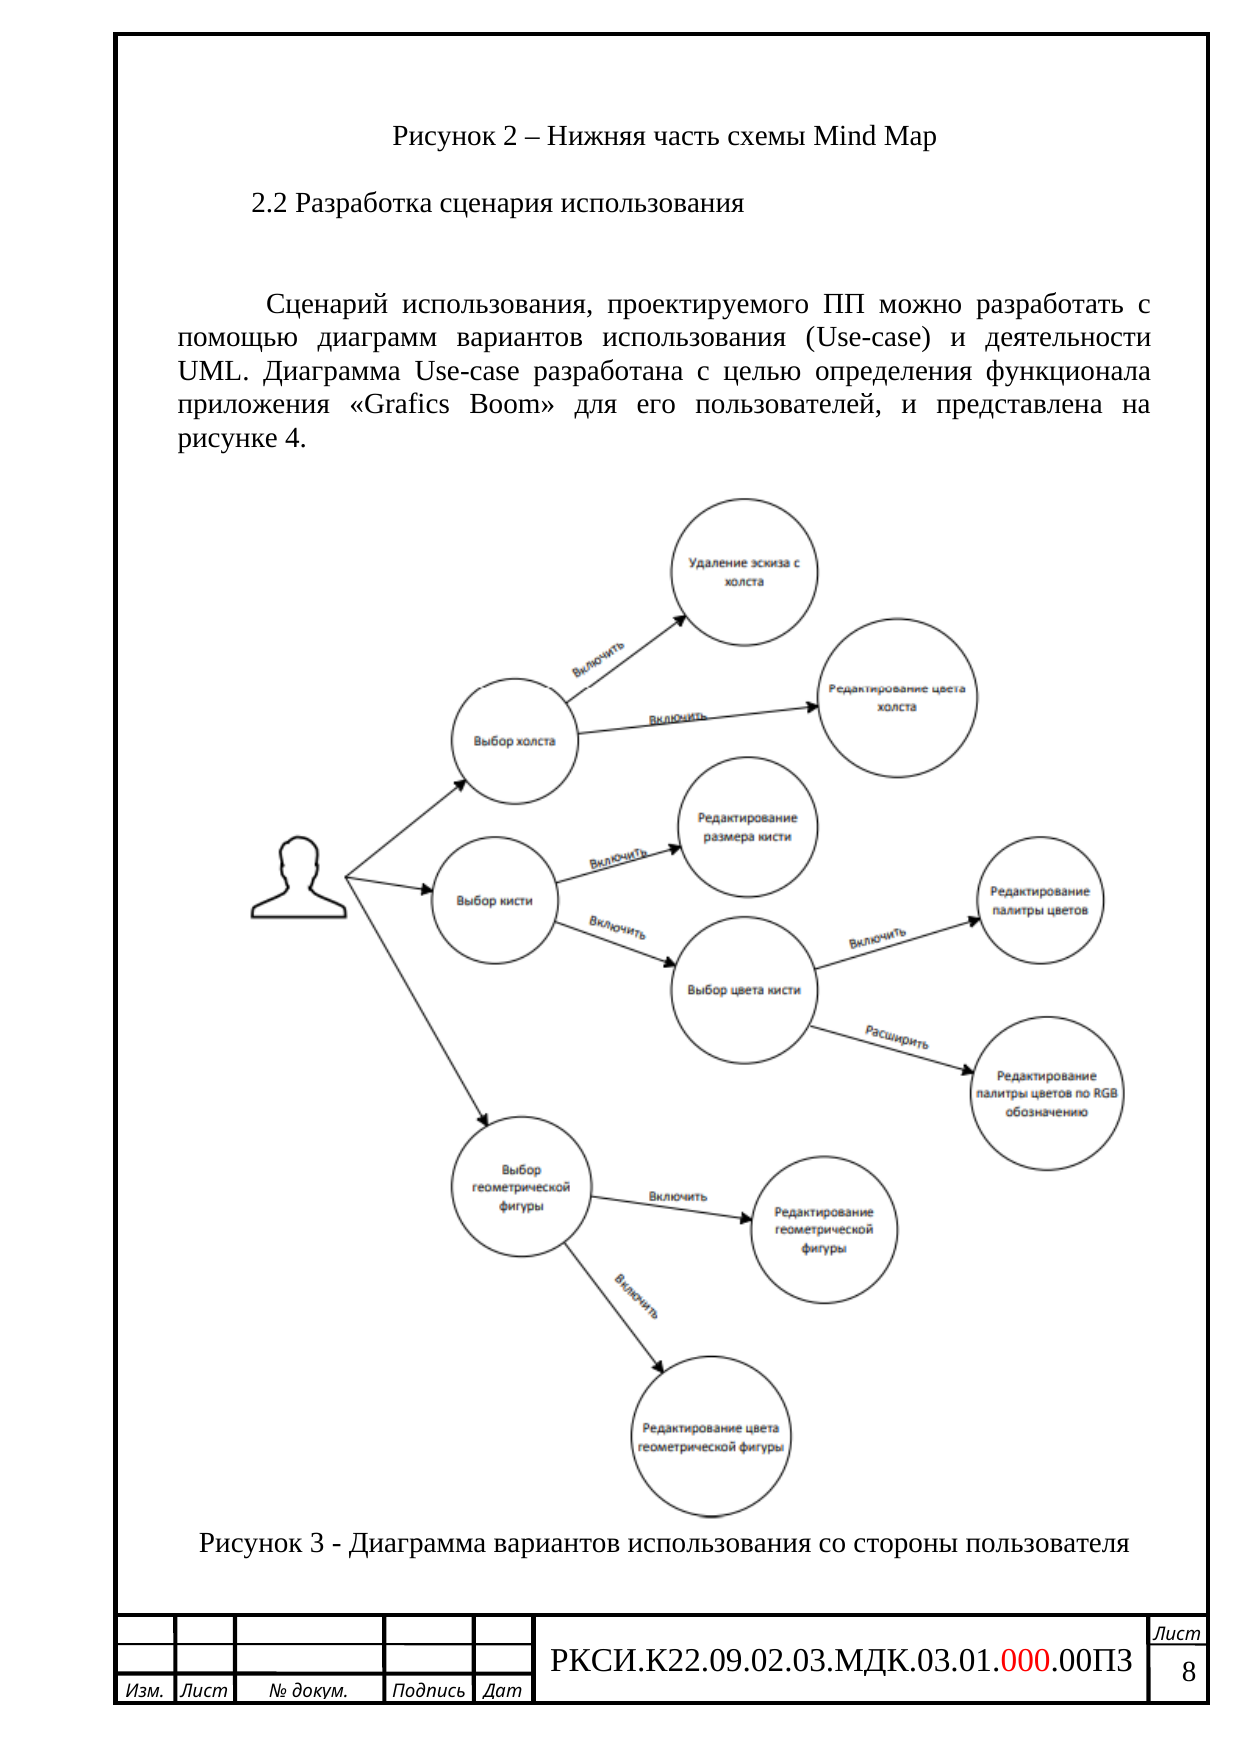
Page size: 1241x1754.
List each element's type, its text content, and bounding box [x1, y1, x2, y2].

text Сценарий использования, проектируемого ПП можно разработать с помощью диаграмм вариантов использования (Use-case) и деятельности UML. Диаграмма Use-case разработана с целью определения функционала приложения «Grafics Boom» для его пользователей, и представлена на рисунке 4. [177, 286, 1152, 453]
text Рисунок 3 - Диаграмма вариантов использования со стороны пользователя [177, 1525, 1152, 1558]
text Рисунок 2 – Нижняя часть схемы Mind Map [177, 118, 1152, 152]
picture [190, 487, 1139, 1525]
subtitle 2.2 Разработка сценария использования [177, 185, 1152, 219]
